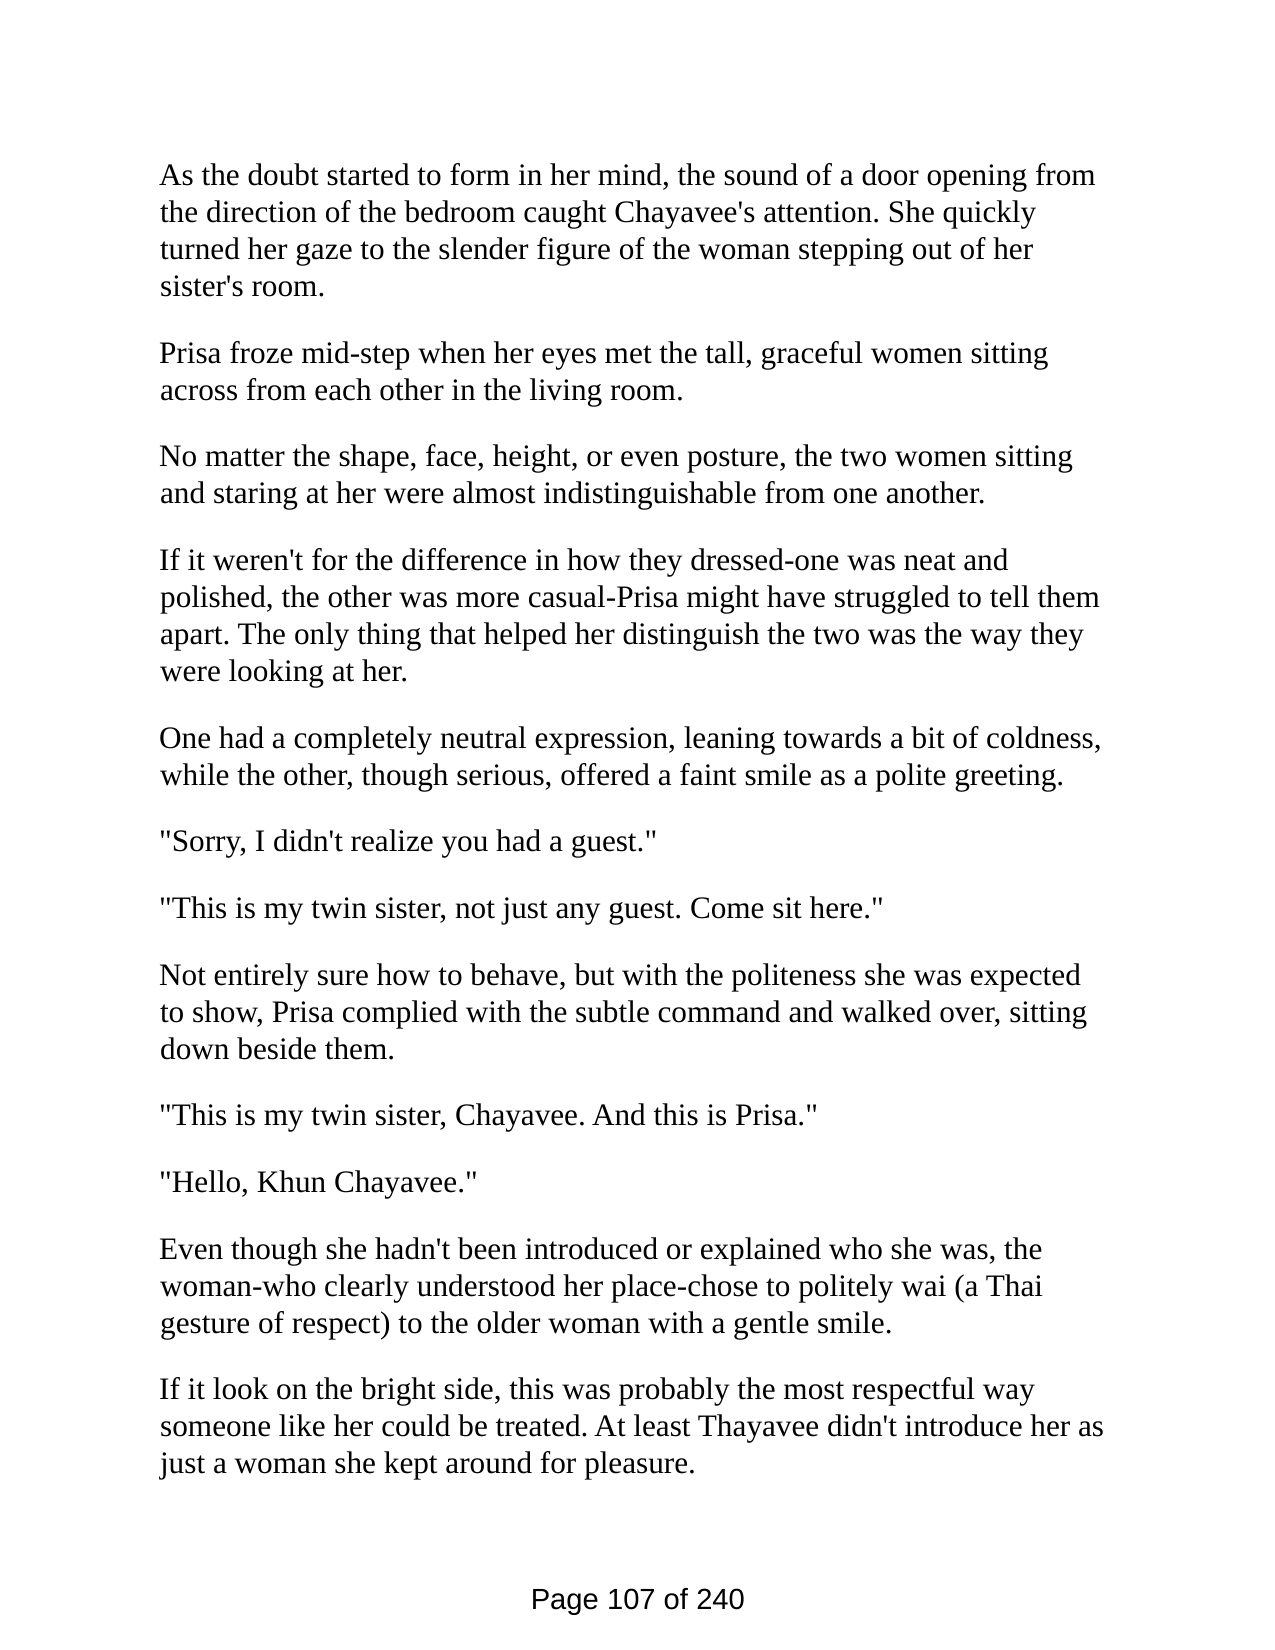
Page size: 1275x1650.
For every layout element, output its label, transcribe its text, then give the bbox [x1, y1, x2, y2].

text Even though she hadn't been introduced or explained who she was, the woman-who clearly understood her place-chose to politely wai (a Thai gesture of respect) to the older woman with a gentle smile. [159, 1230, 1113, 1340]
text "This is my twin sister, not just any guest. Come sit here." [159, 889, 1113, 925]
text Prisa froze mid-step when her eyes met the tall, graceful women sitting across from each other in the living room. [159, 334, 1113, 407]
text "This is my twin sister, Chayavee. And this is Prisa." [159, 1097, 1113, 1132]
text No matter the shape, face, height, or even posture, the two women sitting and staring at her were almost indistinguishable from one another. [159, 438, 1113, 511]
text "Sorry, I didn't realize you had a guest." [159, 823, 1113, 858]
text One had a completely neutral expression, leaning towards a bit of coldness, while the other, though serious, offered a faint smile as a polite greeting. [159, 719, 1113, 792]
text As the doubt started to form in her mind, the sound of a door opening from the direction of the bedroom caught Chayavee's attention. She quickly turned her gaze to the slender figure of the woman stepping out of her sister's room. [160, 156, 1114, 303]
text If it weren't for the difference in how they dressed-one was neat and polished, the other was more casual-Prisa might have struggled to tell them apart. The only thing that helped her distinguish the two was the way they were looking at her. [159, 541, 1113, 688]
text If it look on the bright side, this was probably the most respectful way someone like her could be treated. At least Thayavee didn't introduce her as just a woman she kept around for pleasure. [159, 1371, 1113, 1480]
text Not entirely sure how to behave, but with the politeness she was expected to show, Prisa complied with the subtle command and walked over, sitting down beside them. [159, 956, 1113, 1066]
text "Hello, Khun Chayavee." [159, 1163, 1113, 1199]
